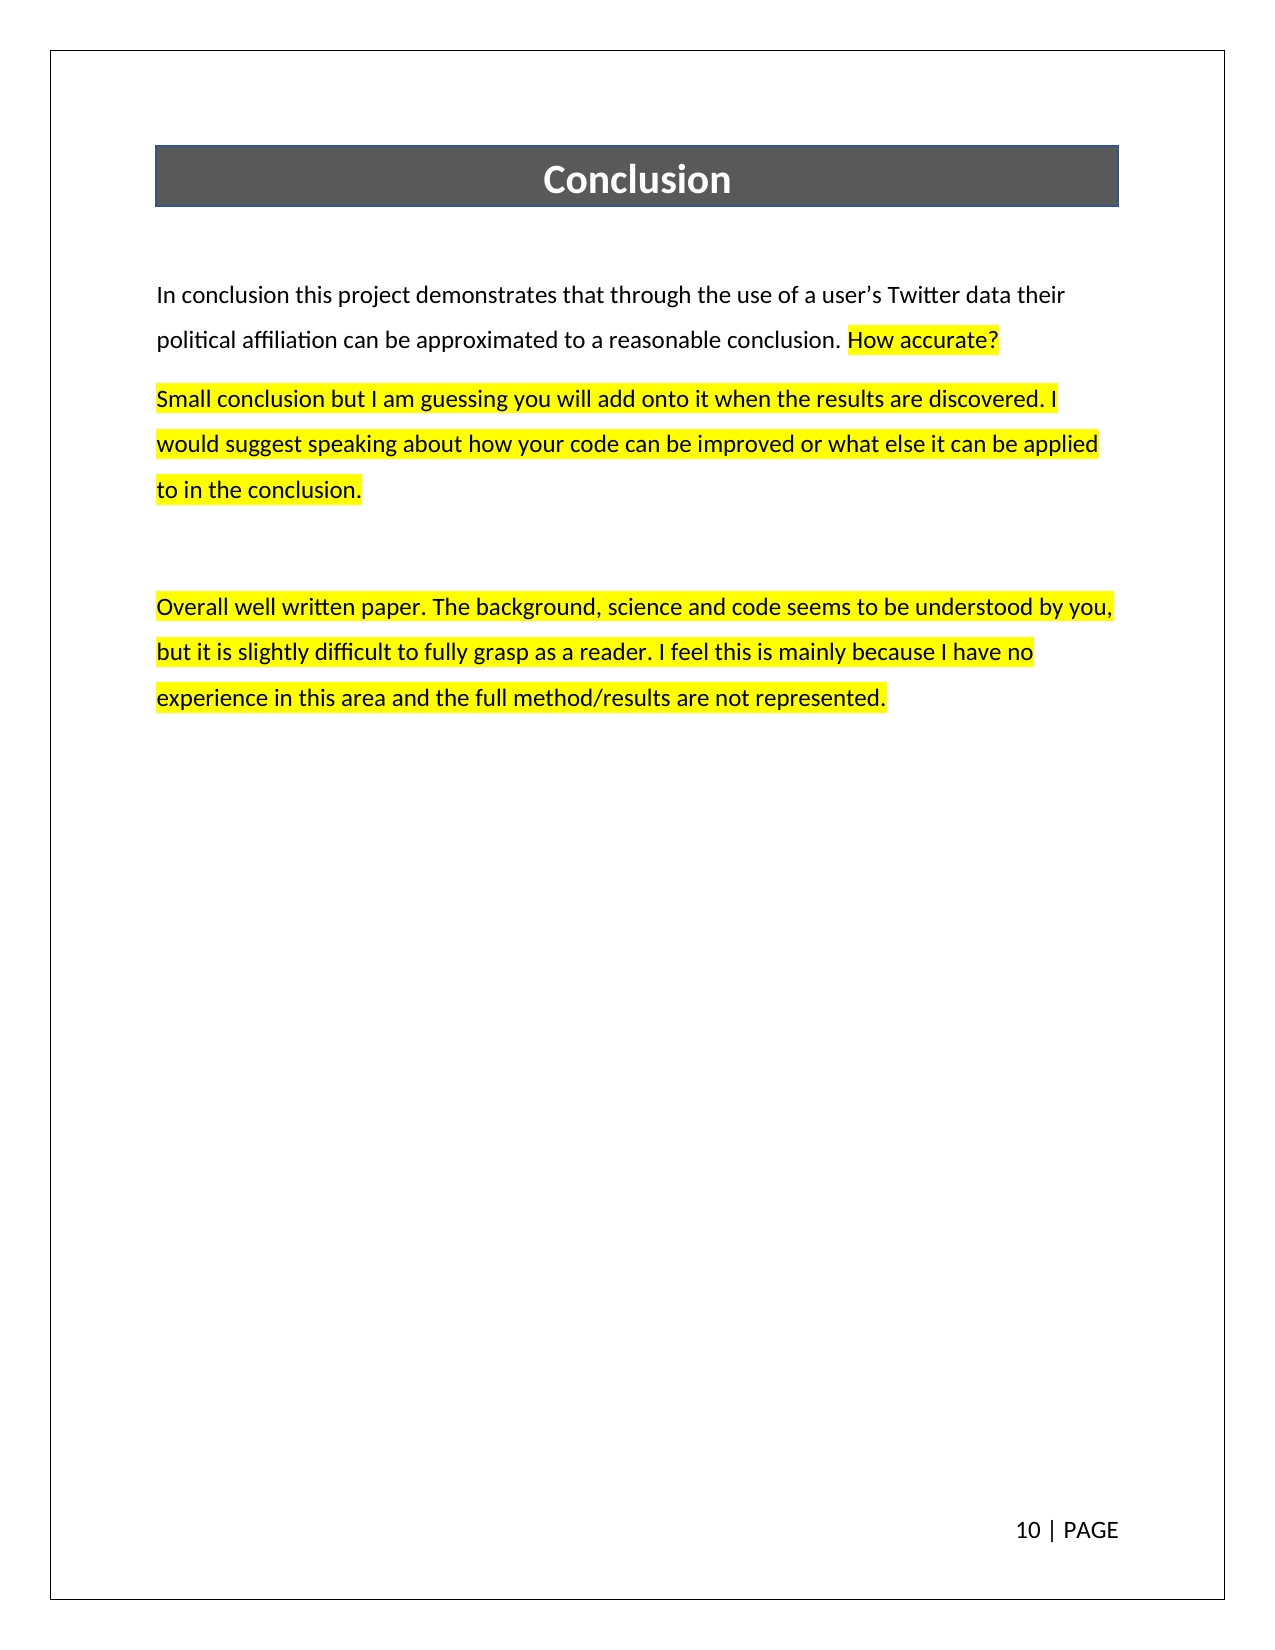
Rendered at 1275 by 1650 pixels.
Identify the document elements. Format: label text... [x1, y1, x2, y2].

text Overall well written paper. The background, science and code seems to be understood by you, but it is slightly difficult to fully grasp as a reader. I feel this is mainly because I have no experience in this area and the full method/results are not represented. [156, 591, 1119, 713]
text Small conclusion but I am guessing you will add onto it when the results are discovered. I would suggest speaking about how your code can be improved or what else it can be applied to in the conclusion. [156, 383, 1119, 505]
text In conclusion this project demonstrates that through the use of a user’s Twitter data their political affiliation can be approximated to a reasonable conclusion. How accurate? [156, 279, 1119, 355]
